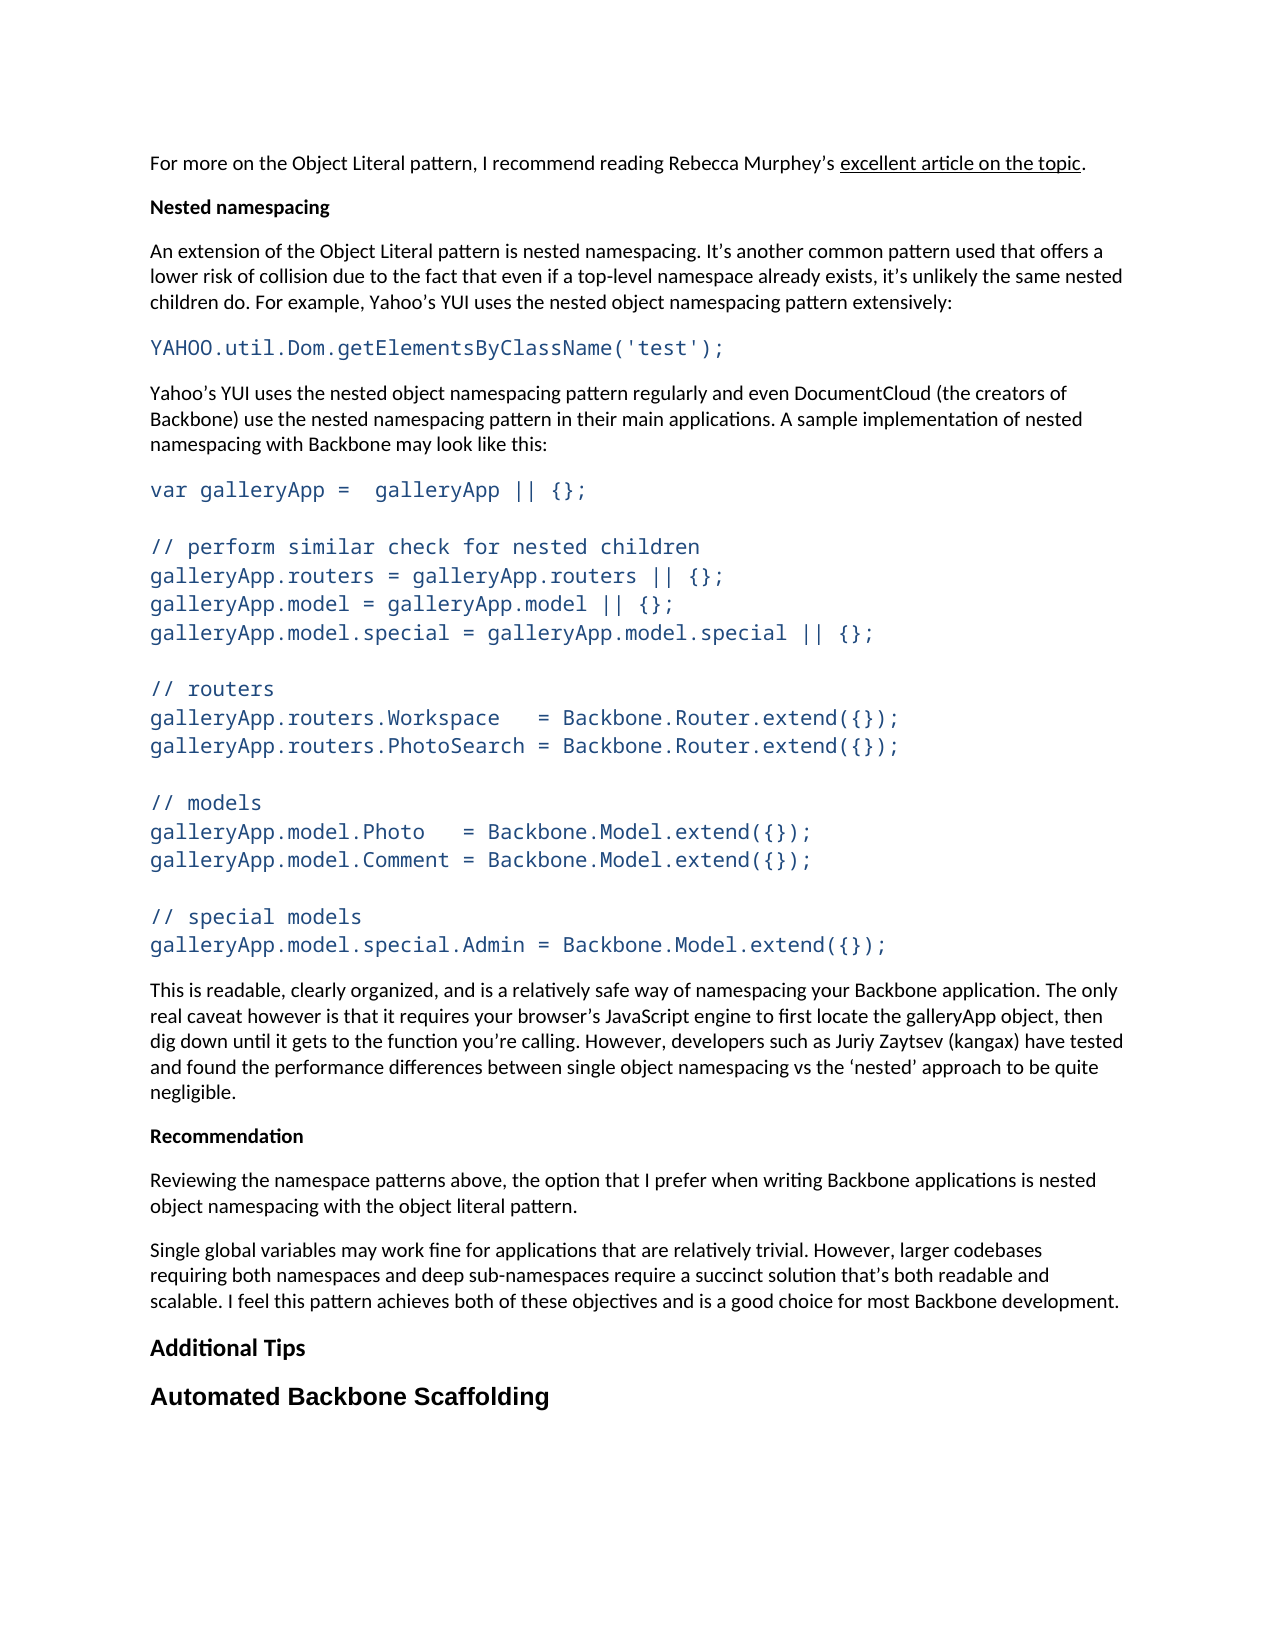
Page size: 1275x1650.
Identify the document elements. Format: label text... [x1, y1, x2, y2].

text For more on the Object Literal pattern, I recommend reading Rebecca Murphey’s excellent article on the topic. [150, 150, 1125, 175]
text Additional Tips [150, 1332, 1125, 1363]
text Automated Backbone Scaffolding [150, 1382, 1125, 1410]
text This is readable, clearly organized, and is a relatively safe way of namespacing your Backbone application. The only real caveat however is that it requires your browser’s JavaScript engine to first locate the galleryApp object, then dig down until it gets to the function you’re calling. However, developers such as Juriy Zaytsev (kangax) have tested and found the performance differences between single object namespacing vs the ‘nested’ approach to be quite negligible. [150, 978, 1125, 1105]
text Yahoo’s YUI uses the nested object namespacing pattern regularly and even DocumentCloud (the creators of Backbone) use the nested namespacing pattern in their main applications. A sample implementation of nested namespacing with Backbone may look like this: [150, 381, 1125, 457]
text Nested namespacing [150, 194, 1125, 219]
text YAHOO.util.Dom.getElementsByClassName('test'); [150, 333, 1125, 362]
text var galleryApp = galleryApp || {}; // perform similar check for nested children galleryApp.routers = galleryApp.routers || {}; galleryApp.model = galleryApp.model || {}; galleryApp.model.special = galleryApp.model.special || {}; // routers galleryApp.routers.Workspace = Backbone.Router.extend({}); galleryApp.routers.PhotoSearch = Backbone.Router.extend({}); // models galleryApp.model.Photo = Backbone.Model.extend({}); galleryApp.model.Comment = Backbone.Model.extend({}); // special models galleryApp.model.special.Admin = Backbone.Model.extend({}); [150, 476, 1125, 959]
text An extension of the Object Literal pattern is nested namespacing. It’s another common pattern used that offers a lower risk of collision due to the fact that even if a top-level namespace already exists, it’s unlikely the same nested children do. For example, Yahoo’s YUI uses the nested object namespacing pattern extensively: [150, 238, 1125, 314]
text Single global variables may work fine for applications that are relatively trivial. However, larger codebases requiring both namespaces and deep sub-namespaces require a succinct solution that’s both readable and scalable. I feel this pattern achieves both of these objectives and is a good choice for most Backbone development. [150, 1237, 1125, 1313]
text Reviewing the namespace patterns above, the option that I prefer when writing Backbone applications is nested object namespacing with the object literal pattern. [150, 1168, 1125, 1218]
text Recommendation [150, 1123, 1125, 1149]
